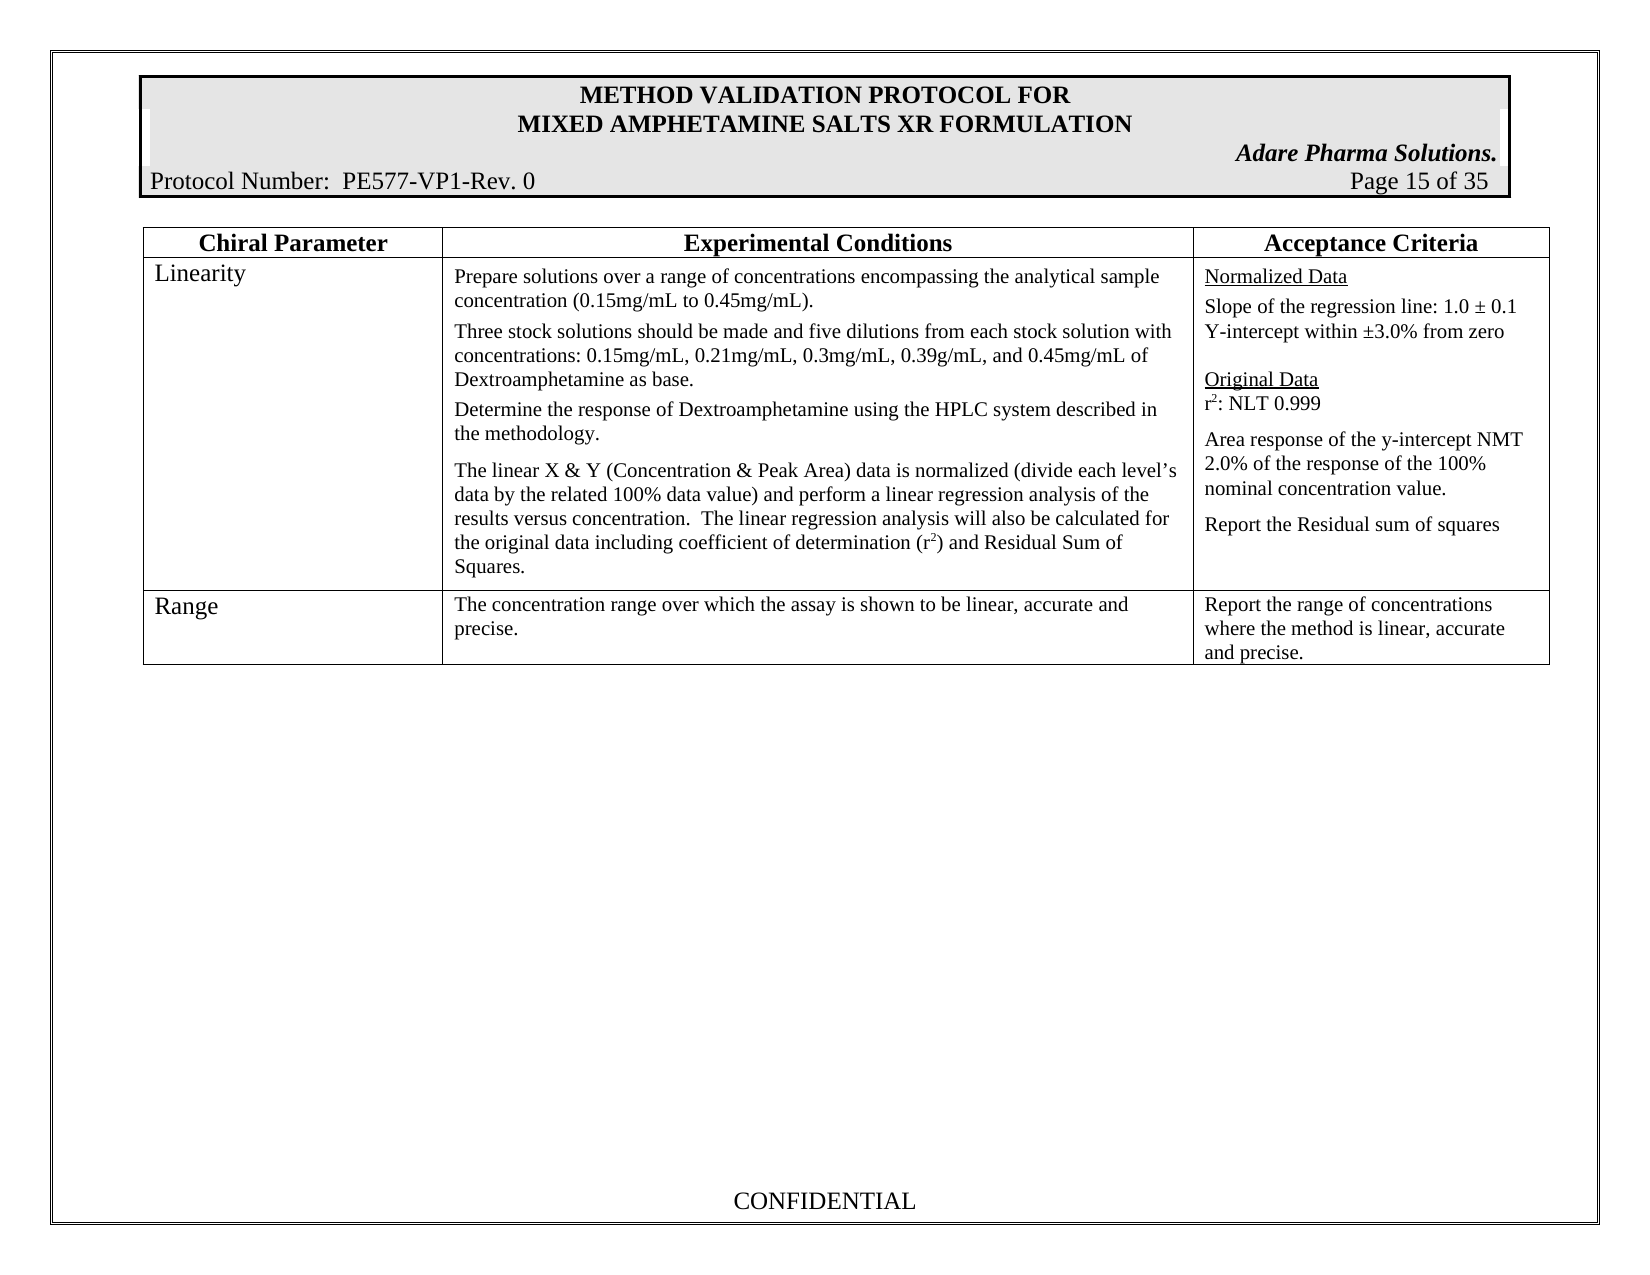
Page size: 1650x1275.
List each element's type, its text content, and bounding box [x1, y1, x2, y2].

table_cell Range [144, 591, 442, 664]
table_cell The concentration range over which the assay is shown to be linear, accurate and precise. [443, 591, 1193, 664]
table_header Acceptance Criteria [1194, 228, 1549, 257]
table_cell Report the range of concentrations where the method is linear, accurate and precise. [1194, 591, 1549, 664]
table_header Chiral Parameter [144, 228, 442, 257]
table_cell Normalized Data Slope of the regression line: 1.0 ± 0.1 Y-intercept within ±3.0% from zero Original Data r2: NLT 0.999 Area response of the y-intercept NMT 2.0% of the response of the 100% nominal concentration value. Report the Residual sum of squares [1194, 258, 1549, 590]
table_cell Prepare solutions over a range of concentrations encompassing the analytical sample concentration (0.15mg/mL to 0.45mg/mL). Three stock solutions should be made and five dilutions from each stock solution with concentrations: 0.15mg/mL, 0.21mg/mL, 0.3mg/mL, 0.39g/mL, and 0.45mg/mL of Dextroamphetamine as base. Determine the response of Dextroamphetamine using the HPLC system described in the methodology. The linear X & Y (Concentration & Peak Area) data is normalized (divide each level’s data by the related 100% data value) and perform a linear regression analysis of the results versus concentration. The linear regression analysis will also be calculated for the original data including coefficient of determination (r2) and Residual Sum of Squares. [443, 258, 1193, 590]
table_cell Linearity [144, 258, 442, 590]
table_header Experimental Conditions [443, 228, 1193, 257]
